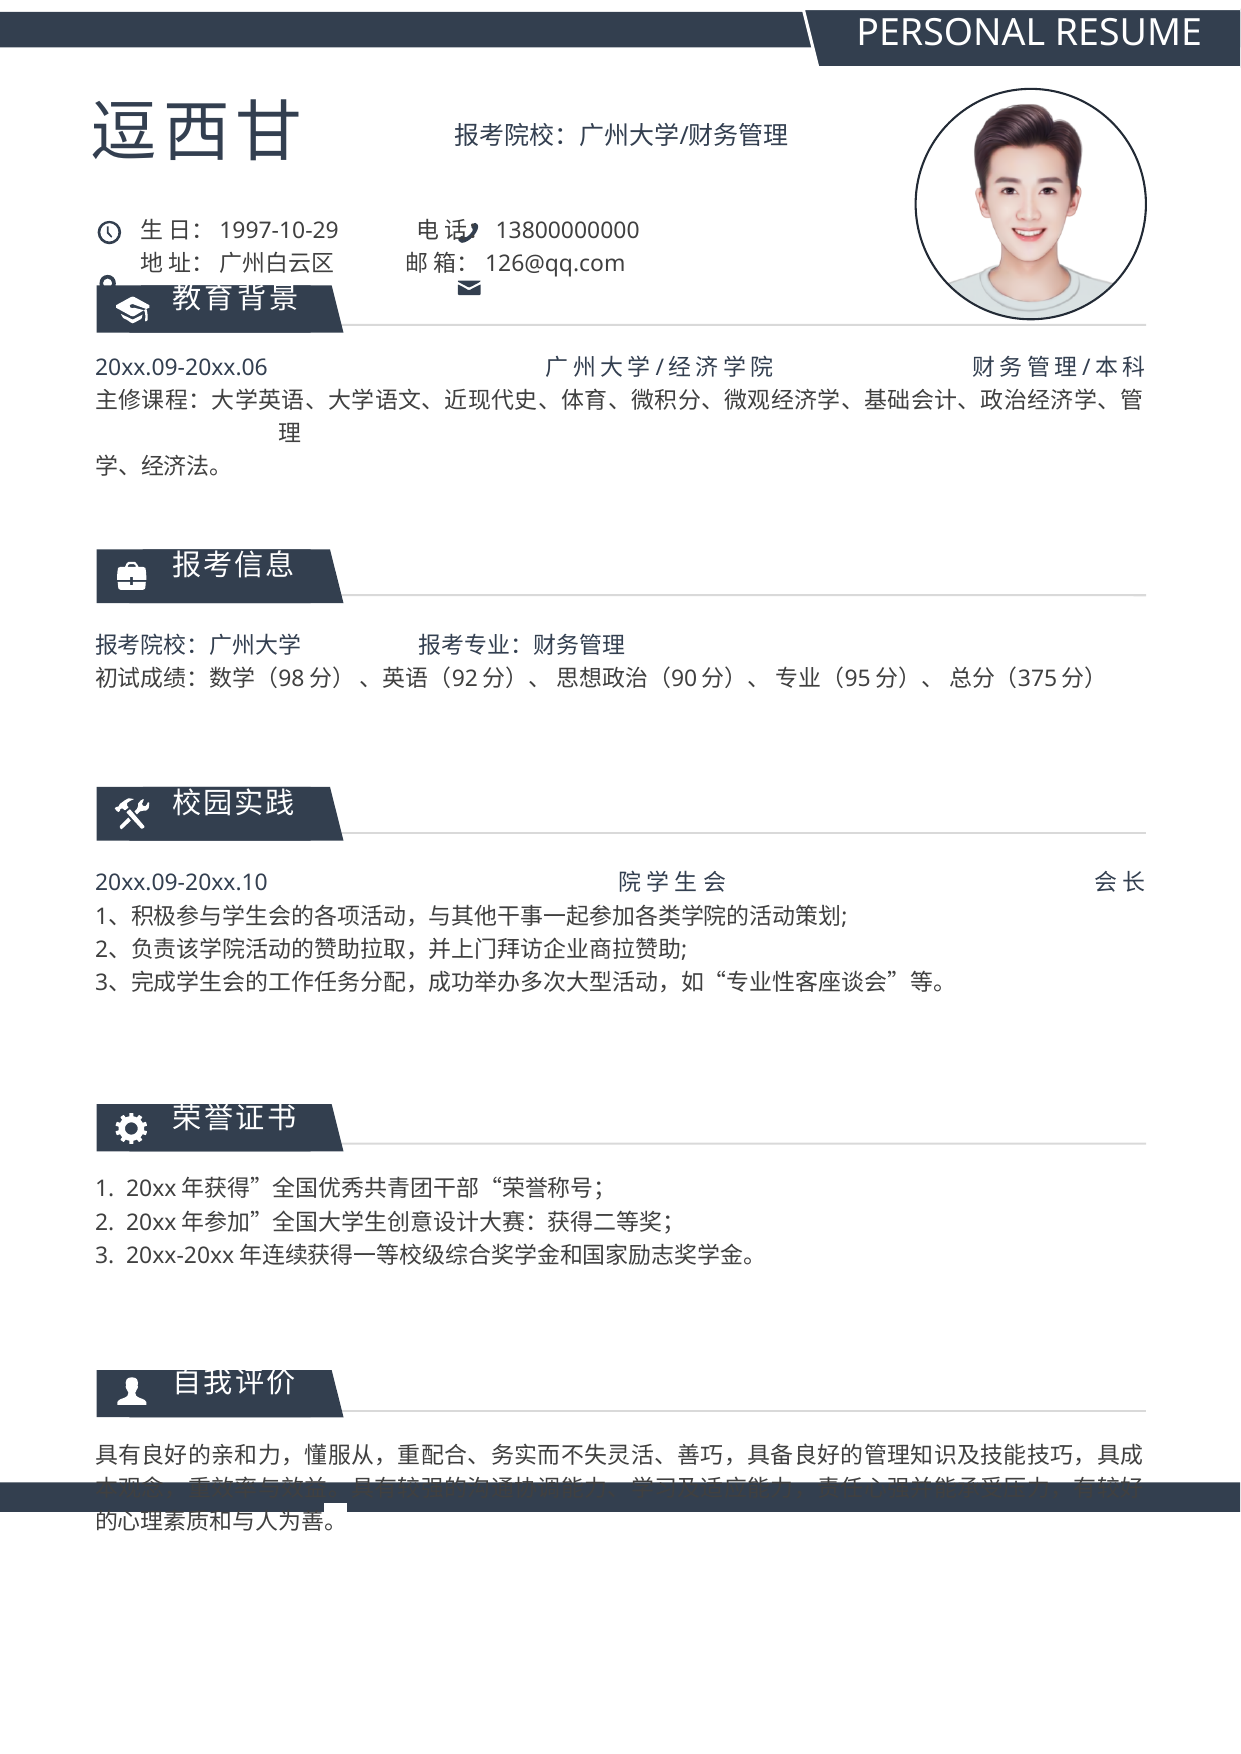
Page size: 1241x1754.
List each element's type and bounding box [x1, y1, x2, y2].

picture [917, 90, 1144, 318]
